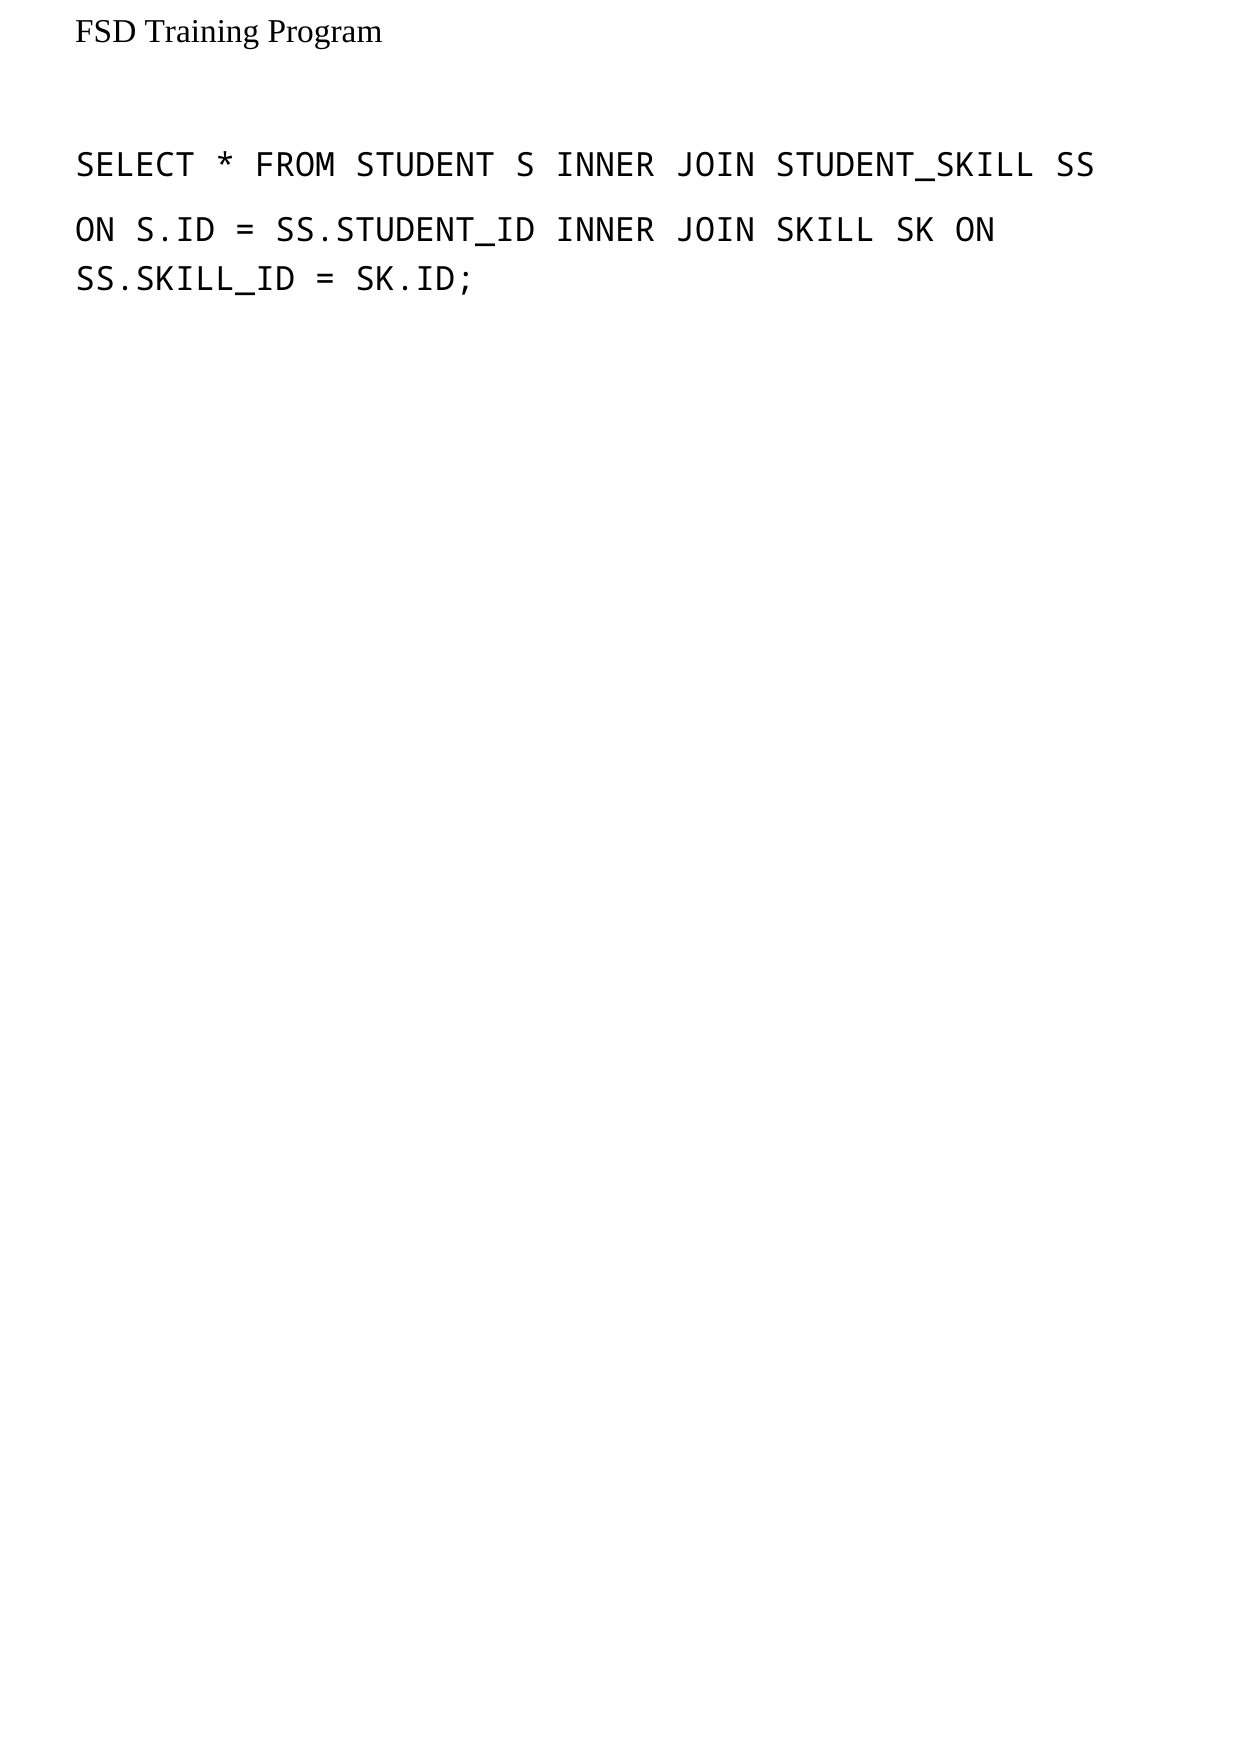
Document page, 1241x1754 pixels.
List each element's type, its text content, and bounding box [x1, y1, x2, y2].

text SELECT * FROM STUDENT S INNER JOIN STUDENT_SKILL SS [75, 141, 1165, 186]
text ON S.ID = SS.STUDENT_ID INNER JOIN SKILL SK ON SS.SKILL_ID = SK.ID; [75, 206, 1165, 301]
